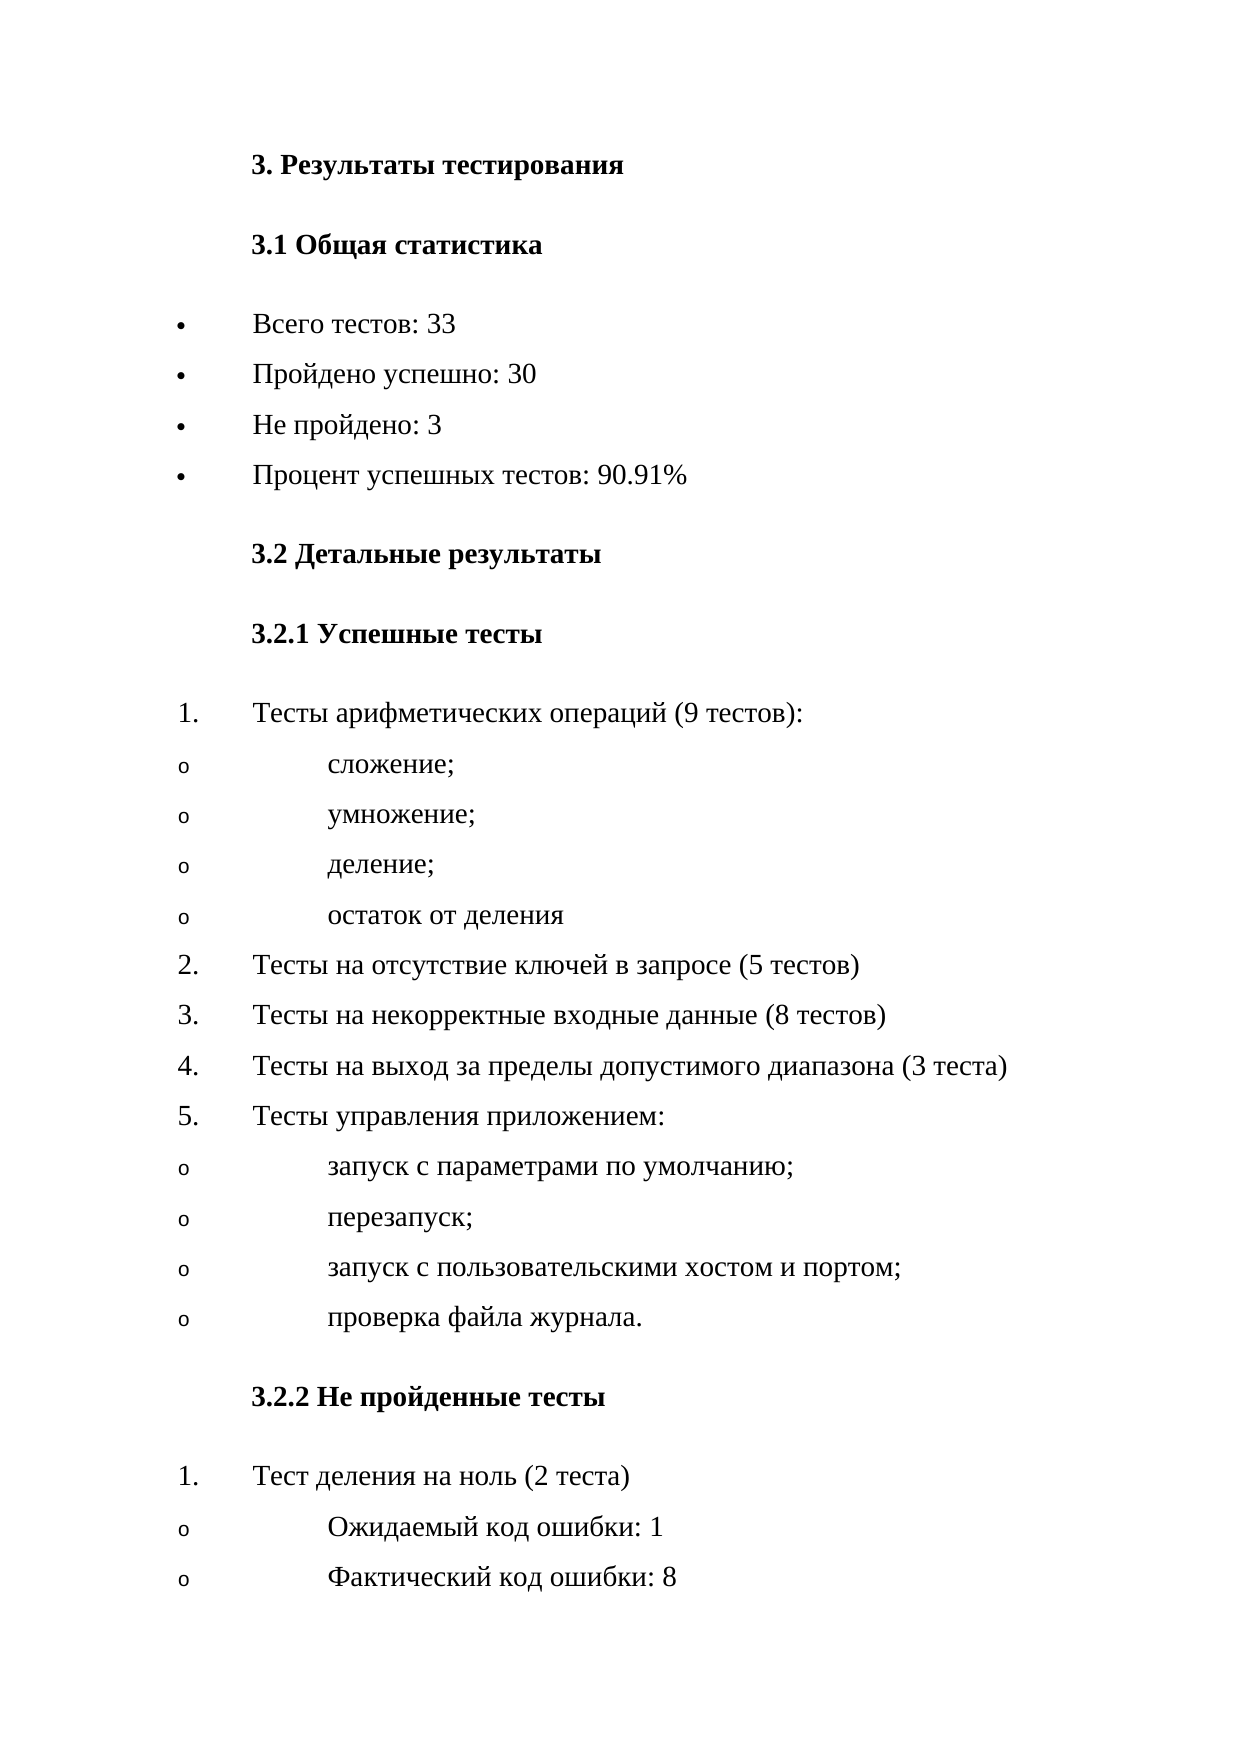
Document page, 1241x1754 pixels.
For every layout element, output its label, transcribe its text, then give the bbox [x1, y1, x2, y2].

list Тест деления на ноль (2 теста) [177, 1458, 1152, 1492]
list деление; [177, 847, 1152, 880]
list Тесты на отсутствие ключей в запросе (5 тестов) [177, 947, 1152, 981]
text 3.2.2 Не пройденные тесты [177, 1379, 1152, 1412]
list Процент успешных тестов: 90.91% [177, 457, 1152, 491]
text 3.2 Детальные результаты [177, 537, 1152, 570]
list Тесты управления приложением: [177, 1098, 1152, 1132]
list остаток от деления [177, 897, 1152, 930]
list перезапуск; [177, 1199, 1152, 1232]
list Всего тестов: 33 [177, 306, 1152, 340]
list умножение; [177, 796, 1152, 830]
list Тесты на некорректные входные данные (8 тестов) [177, 997, 1152, 1031]
list Пройдено успешно: 30 [177, 357, 1152, 390]
list Не пройдено: 3 [177, 407, 1152, 440]
list сложение; [177, 746, 1152, 779]
list проверка файла журнала. [177, 1299, 1152, 1333]
list запуск с пользовательскими хостом и портом; [177, 1249, 1152, 1283]
text 3.2.1 Успешные тесты [177, 616, 1152, 650]
text 3.1 Общая статистика [177, 227, 1152, 260]
list Тесты арифметических операций (9 тестов): [177, 696, 1152, 729]
list Тесты на выход за пределы допустимого диапазона (3 теста) [177, 1048, 1152, 1081]
list Ожидаемый код ошибки: 1 [177, 1509, 1152, 1542]
list запуск с параметрами по умолчанию; [177, 1148, 1152, 1182]
text 3. Результаты тестирования [177, 147, 1152, 181]
list Фактический код ошибки: 8 [177, 1559, 1152, 1592]
